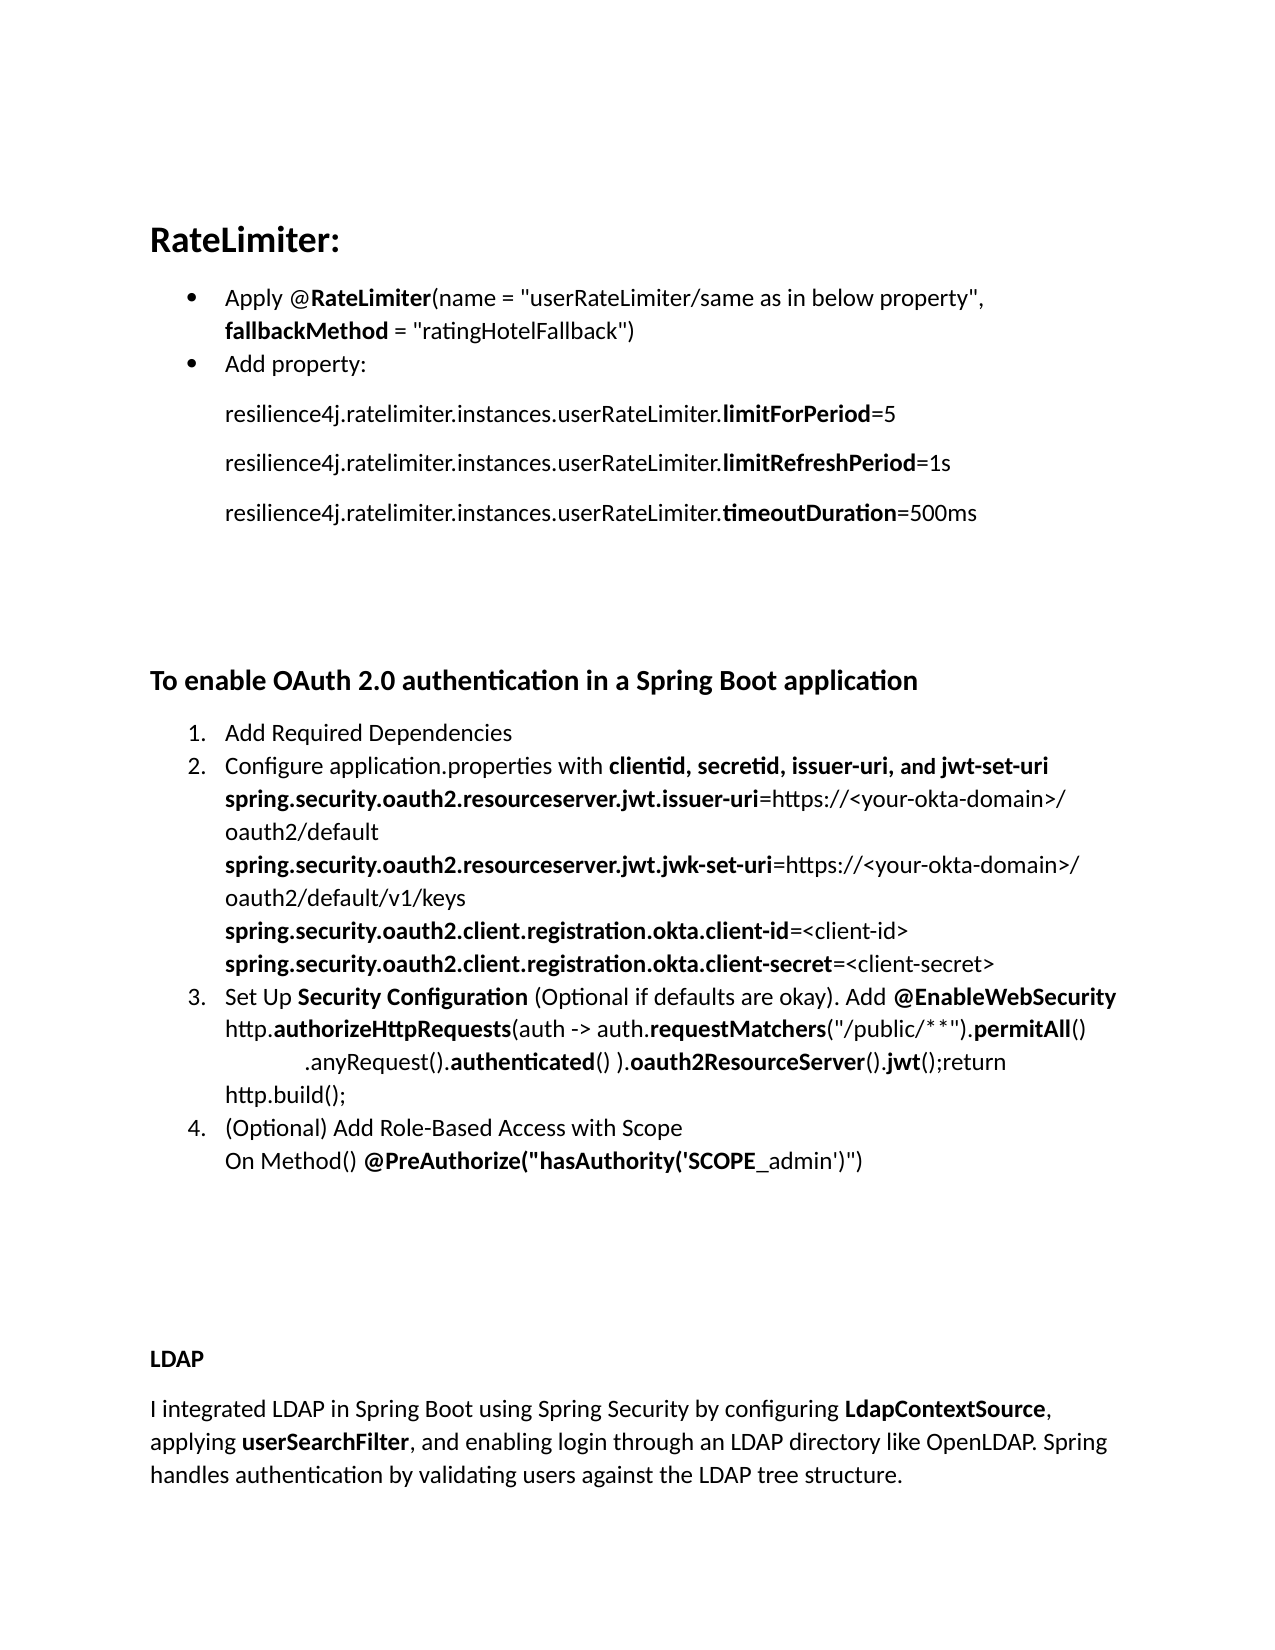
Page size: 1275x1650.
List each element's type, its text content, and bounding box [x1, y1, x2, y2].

list spring.security.oauth2.resourceserver.jwt.jwk-set-uri=https://<your-okta-domain>/oauth2/default/v1/keys [225, 849, 1125, 912]
list (Optional) Add Role-Based Access with Scope [187, 1112, 1125, 1143]
list Add property: [187, 348, 1125, 379]
list Configure application.properties with clientid, secretid, issuer-uri, and jwt-set-uri [187, 750, 1125, 781]
list spring.security.oauth2.resourceserver.jwt.issuer-uri=https://<your-okta-domain>/oauth2/default [225, 783, 1125, 847]
text resilience4j.ratelimiter.instances.userRateLimiter.timeoutDuration=500ms [225, 497, 1125, 527]
text resilience4j.ratelimiter.instances.userRateLimiter.limitForPeriod=5 [225, 398, 1125, 428]
text resilience4j.ratelimiter.instances.userRateLimiter.limitRefreshPeriod=1s [225, 447, 1125, 478]
text LDAP [150, 1343, 1125, 1374]
list spring.security.oauth2.client.registration.okta.client-secret=<client-secret> [225, 948, 1125, 978]
list Add Required Dependencies [187, 717, 1125, 748]
list spring.security.oauth2.client.registration.okta.client-id=<client-id> [225, 915, 1125, 945]
list http.authorizeHttpRequests(auth -> auth.requestMatchers("/public/**").permitAll() [225, 1013, 1125, 1044]
list Apply @RateLimiter(name = "userRateLimiter/same as in below property", fallbackMethod = "ratingHotelFallback") [187, 282, 1125, 346]
list Set Up Security Configuration (Optional if defaults are okay). Add @EnableWebSecurity [187, 981, 1125, 1011]
text I integrated LDAP in Spring Boot using Spring Security by configuring LdapContextSource, applying userSearchFilter, and enabling login through an LDAP directory like OpenLDAP. Spring handles authentication by validating users against the LDAP tree structure. [150, 1393, 1125, 1489]
list .anyRequest().authenticated() ).oauth2ResourceServer().jwt();return http.build(); [225, 1046, 1125, 1110]
text To enable OAuth 2.0 authentication in a Spring Boot application [150, 662, 1125, 698]
text RateLimiter: [150, 216, 1125, 262]
list On Method() @PreAuthorize("hasAuthority('SCOPE_admin')") [225, 1145, 1125, 1176]
